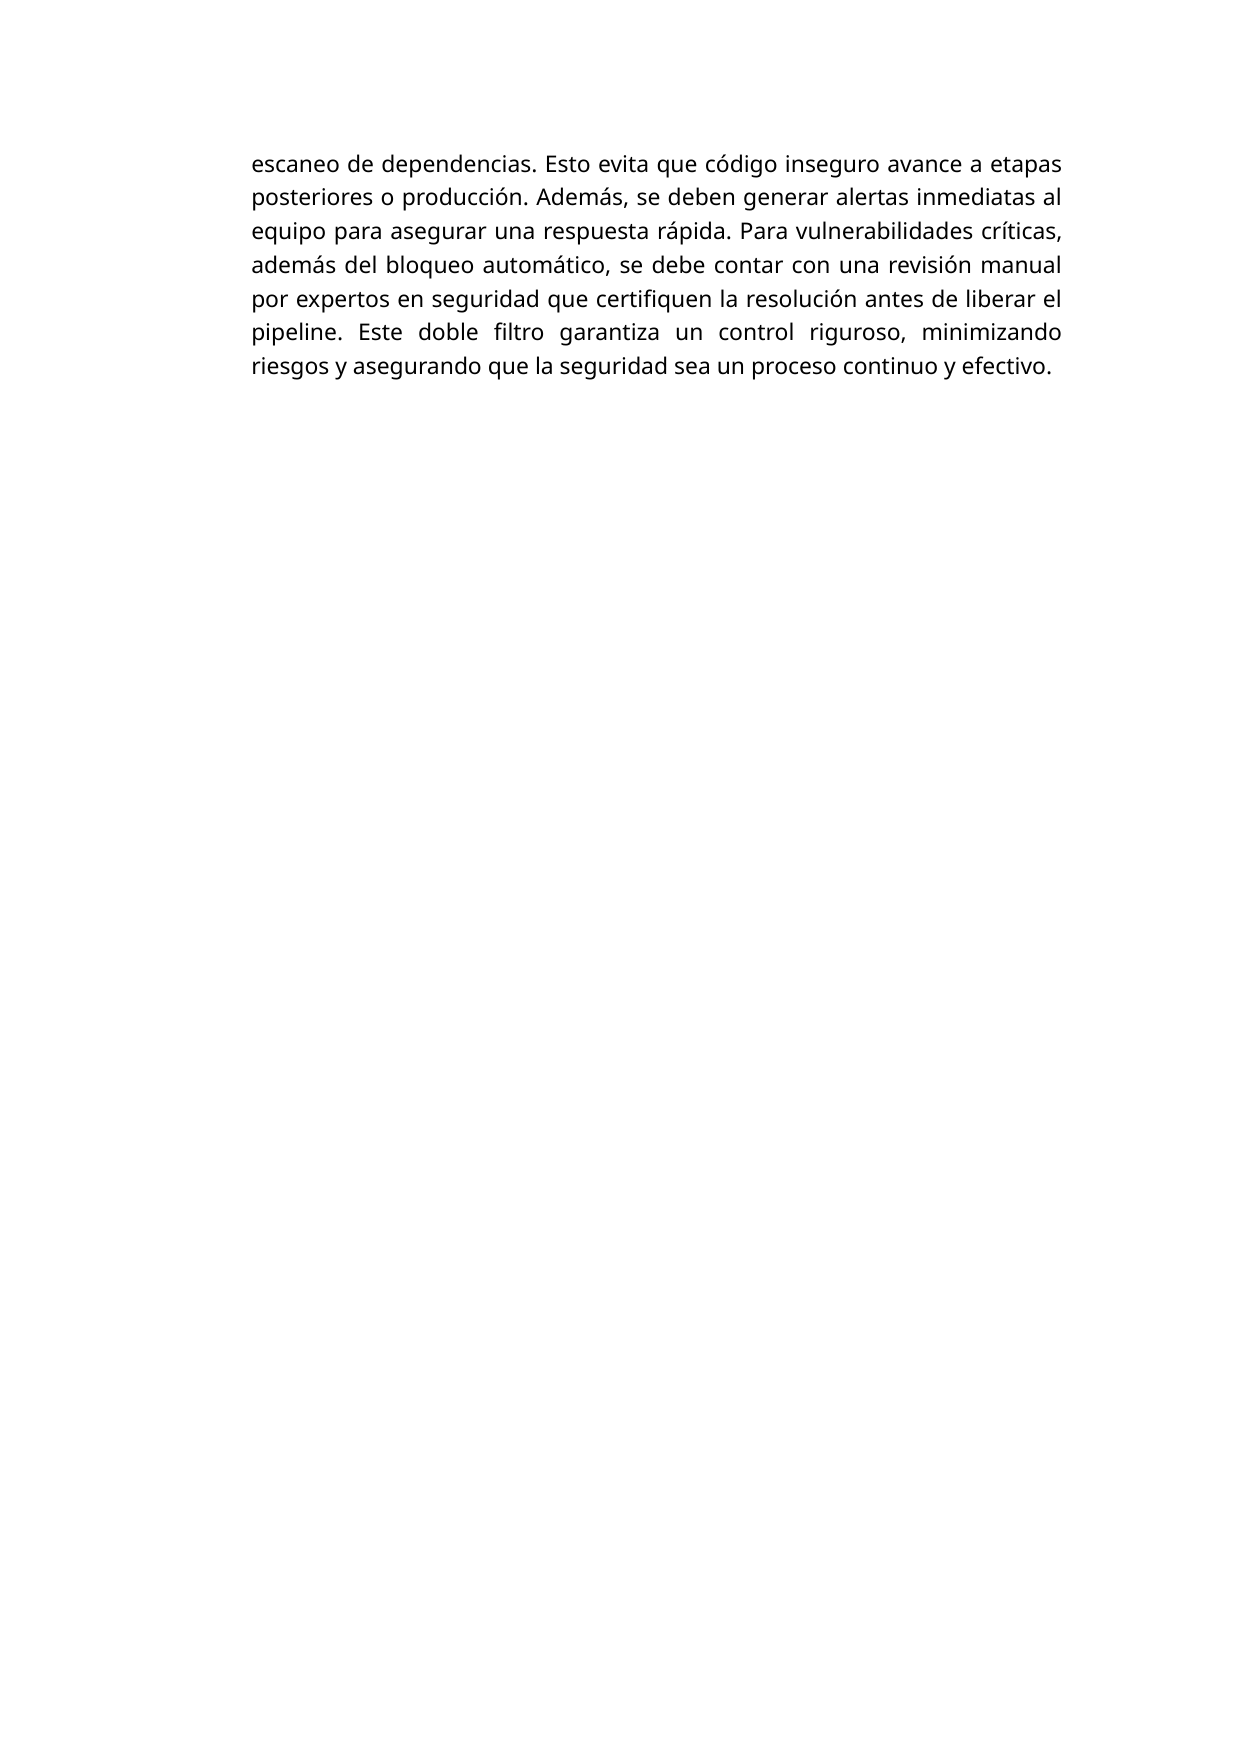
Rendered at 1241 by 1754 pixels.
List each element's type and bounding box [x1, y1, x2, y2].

text [251, 148, 1063, 381]
